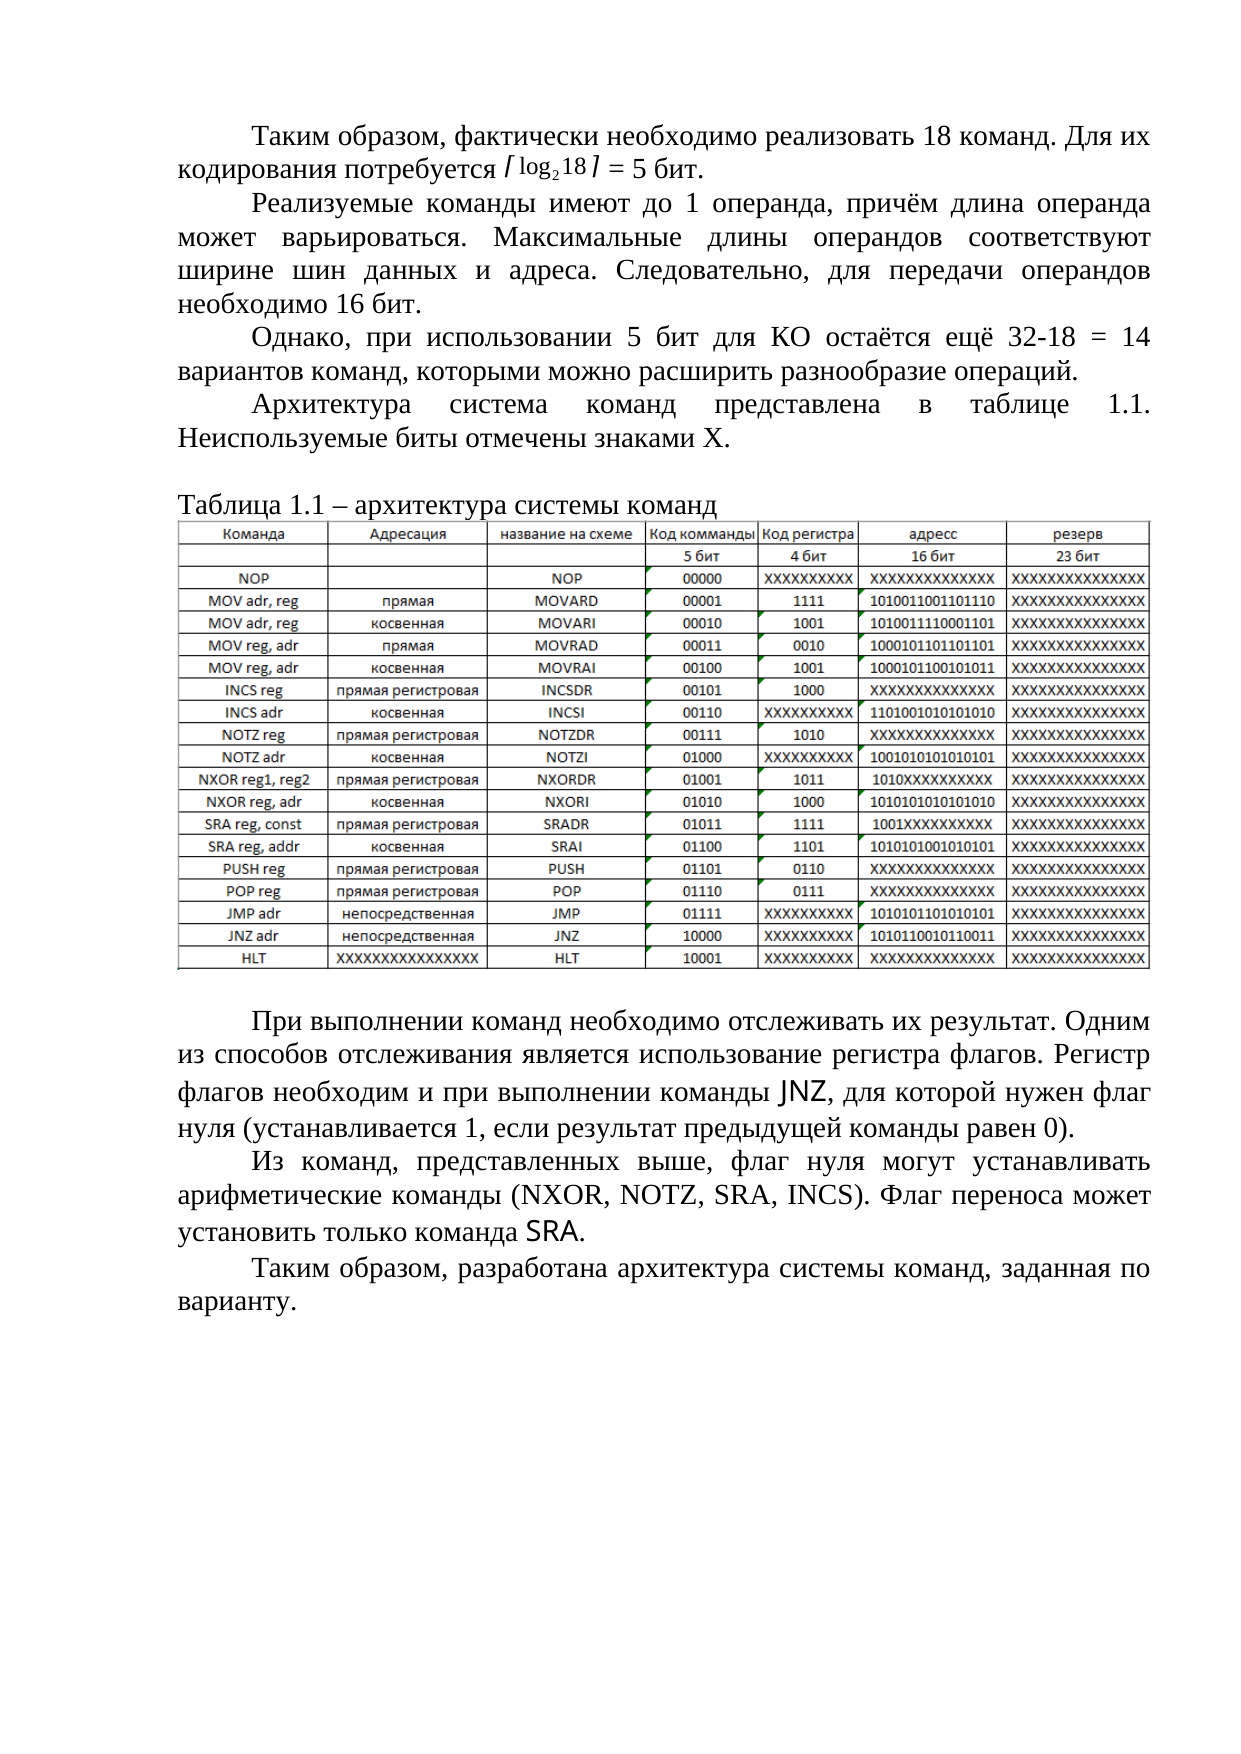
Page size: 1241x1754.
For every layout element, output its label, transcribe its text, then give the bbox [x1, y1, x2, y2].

text Реализуемые команды имеют до 1 операнда, причём длина операнда может варьироваться. Максимальные длины операндов соответствуют ширине шин данных и адреса. Следовательно, для передачи операндов необходимо 16 бит. [177, 185, 1152, 319]
text Однако, при использовании 5 бит для КО остаётся ещё 32-18 = 14 вариантов команд, которыми можно расширить разнообразие операций. [177, 319, 1152, 386]
text Архитектура система команд представлена в таблице 1.1. Неиспользуемые биты отмечены знаками X. [177, 386, 1152, 453]
text Из команд, представленных выше, флаг нуля могут устанавливать арифметические команды (NXOR, NOTZ, SRA, INCS). Флаг переноса может установить только команда SRA. [177, 1143, 1152, 1250]
picture [177, 520, 1152, 970]
text Таблица 1.1 – архитектура системы команд [177, 487, 1152, 520]
text При выполнении команд необходимо отслеживать их результат. Одним из способов отслеживания является использование регистра флагов. Регистр флагов необходим и при выполнении команды JNZ, для которой нужен флаг нуля (устанавливается 1, если результат предыдущей команды равен 0). [177, 1003, 1152, 1143]
text Таким образом, разработана архитектура системы команд, заданная по варианту. [177, 1250, 1152, 1317]
text Таким образом, фактически необходимо реализовать 18 команд. Для их кодирования потребуется = 5 бит. [177, 118, 1152, 185]
